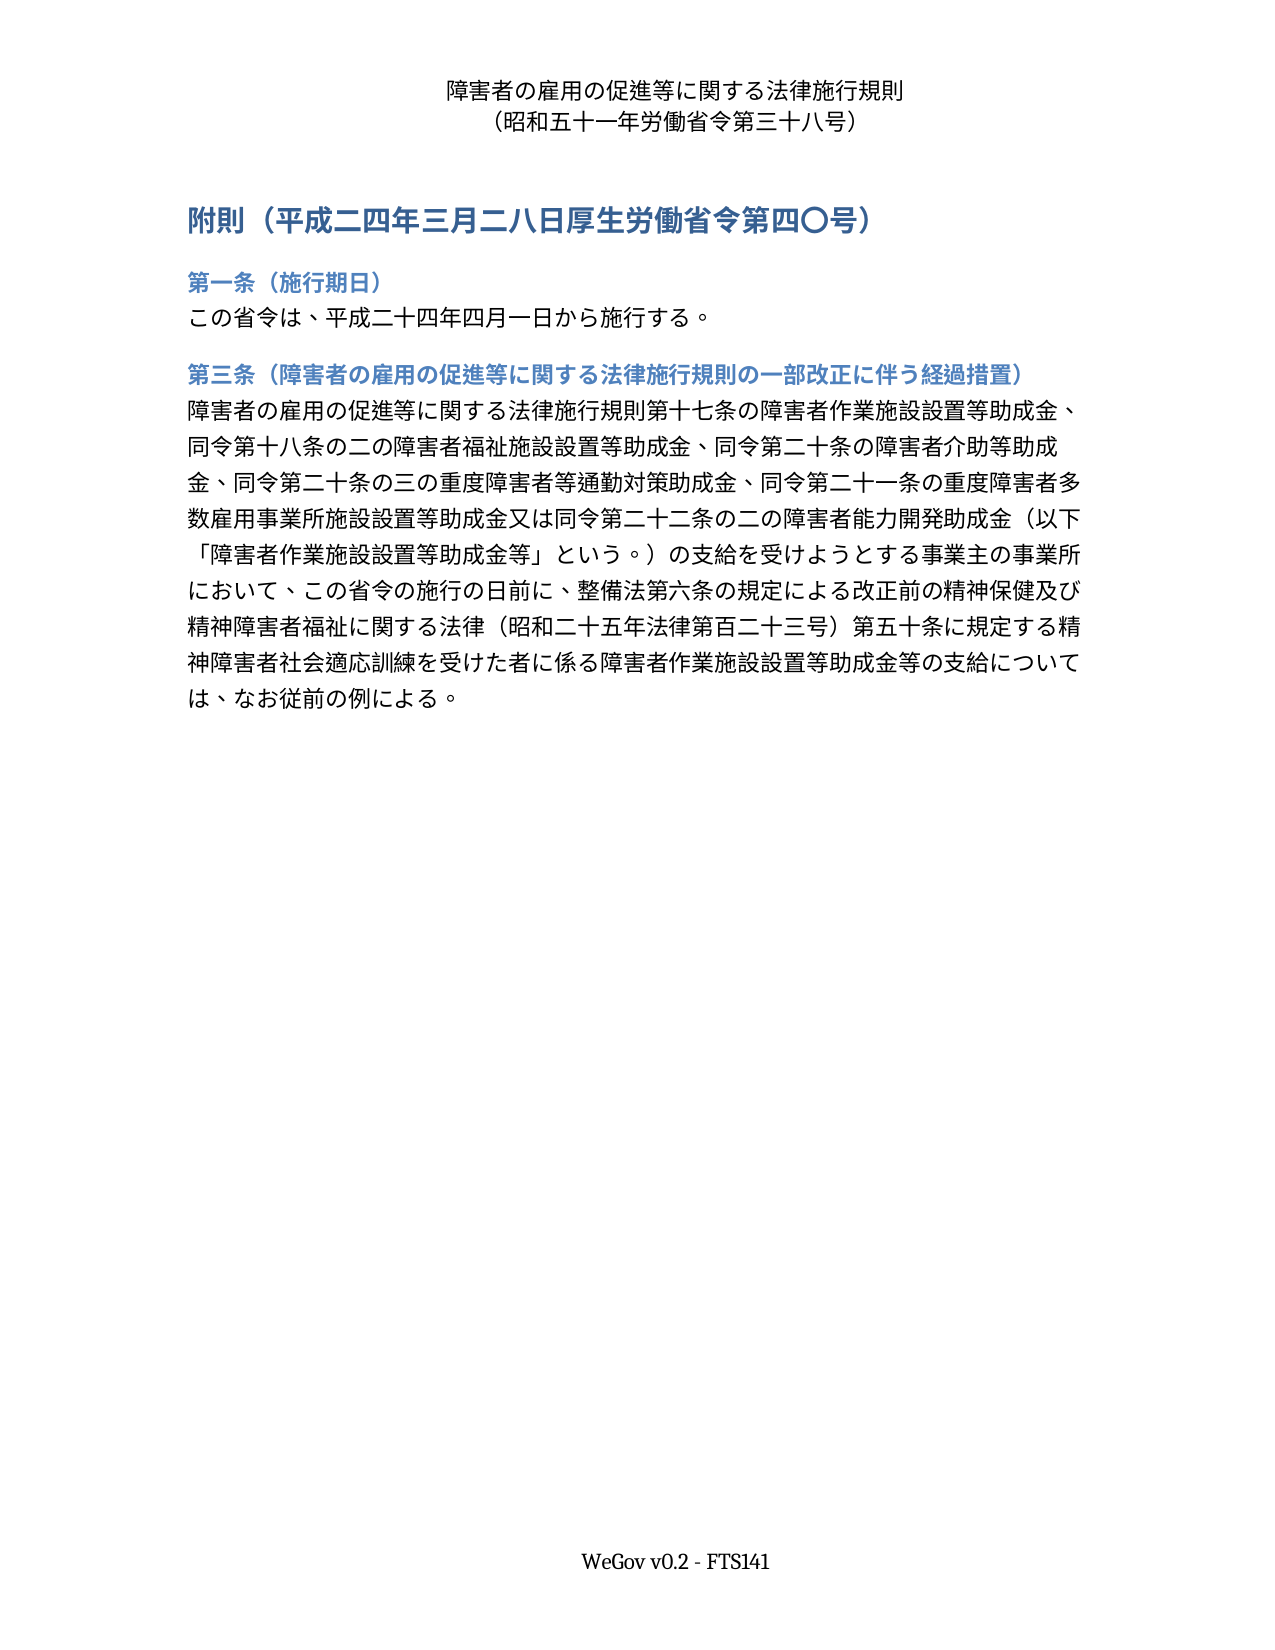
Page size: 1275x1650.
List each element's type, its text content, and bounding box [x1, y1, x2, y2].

text 障害者の雇用の促進等に関する法律施行規則第十七条の障害者作業施設設置等助成金、同令第十八条の二の障害者福祉施設設置等助成金、同令第二十条の障害者介助等助成金、同令第二十条の三の重度障害者等通勤対策助成金、同令第二十一条の重度障害者多数雇用事業所施設設置等助成金又は同令第二十二条の二の障害者能力開発助成金（以下「障害者作業施設設置等助成金等」という。）の支給を受けようとする事業主の事業所において、この省令の施行の日前に、整備法第六条の規定による改正前の精神保健及び精神障害者福祉に関する法律（昭和二十五年法律第百二十三号）第五十条に規定する精神障害者社会適応訓練を受けた者に係る障害者作業施設設置等助成金等の支給については、なお従前の例による。 [187, 395, 1087, 714]
subtitle 第一条（施行期日） [187, 266, 1087, 298]
subtitle 附則（平成二四年三月二八日厚生労働省令第四〇号） [187, 200, 1087, 240]
text この省令は、平成二十四年四月一日から施行する。 [187, 302, 1087, 334]
subtitle 第三条（障害者の雇用の促進等に関する法律施行規則の一部改正に伴う経過措置） [187, 359, 1087, 390]
